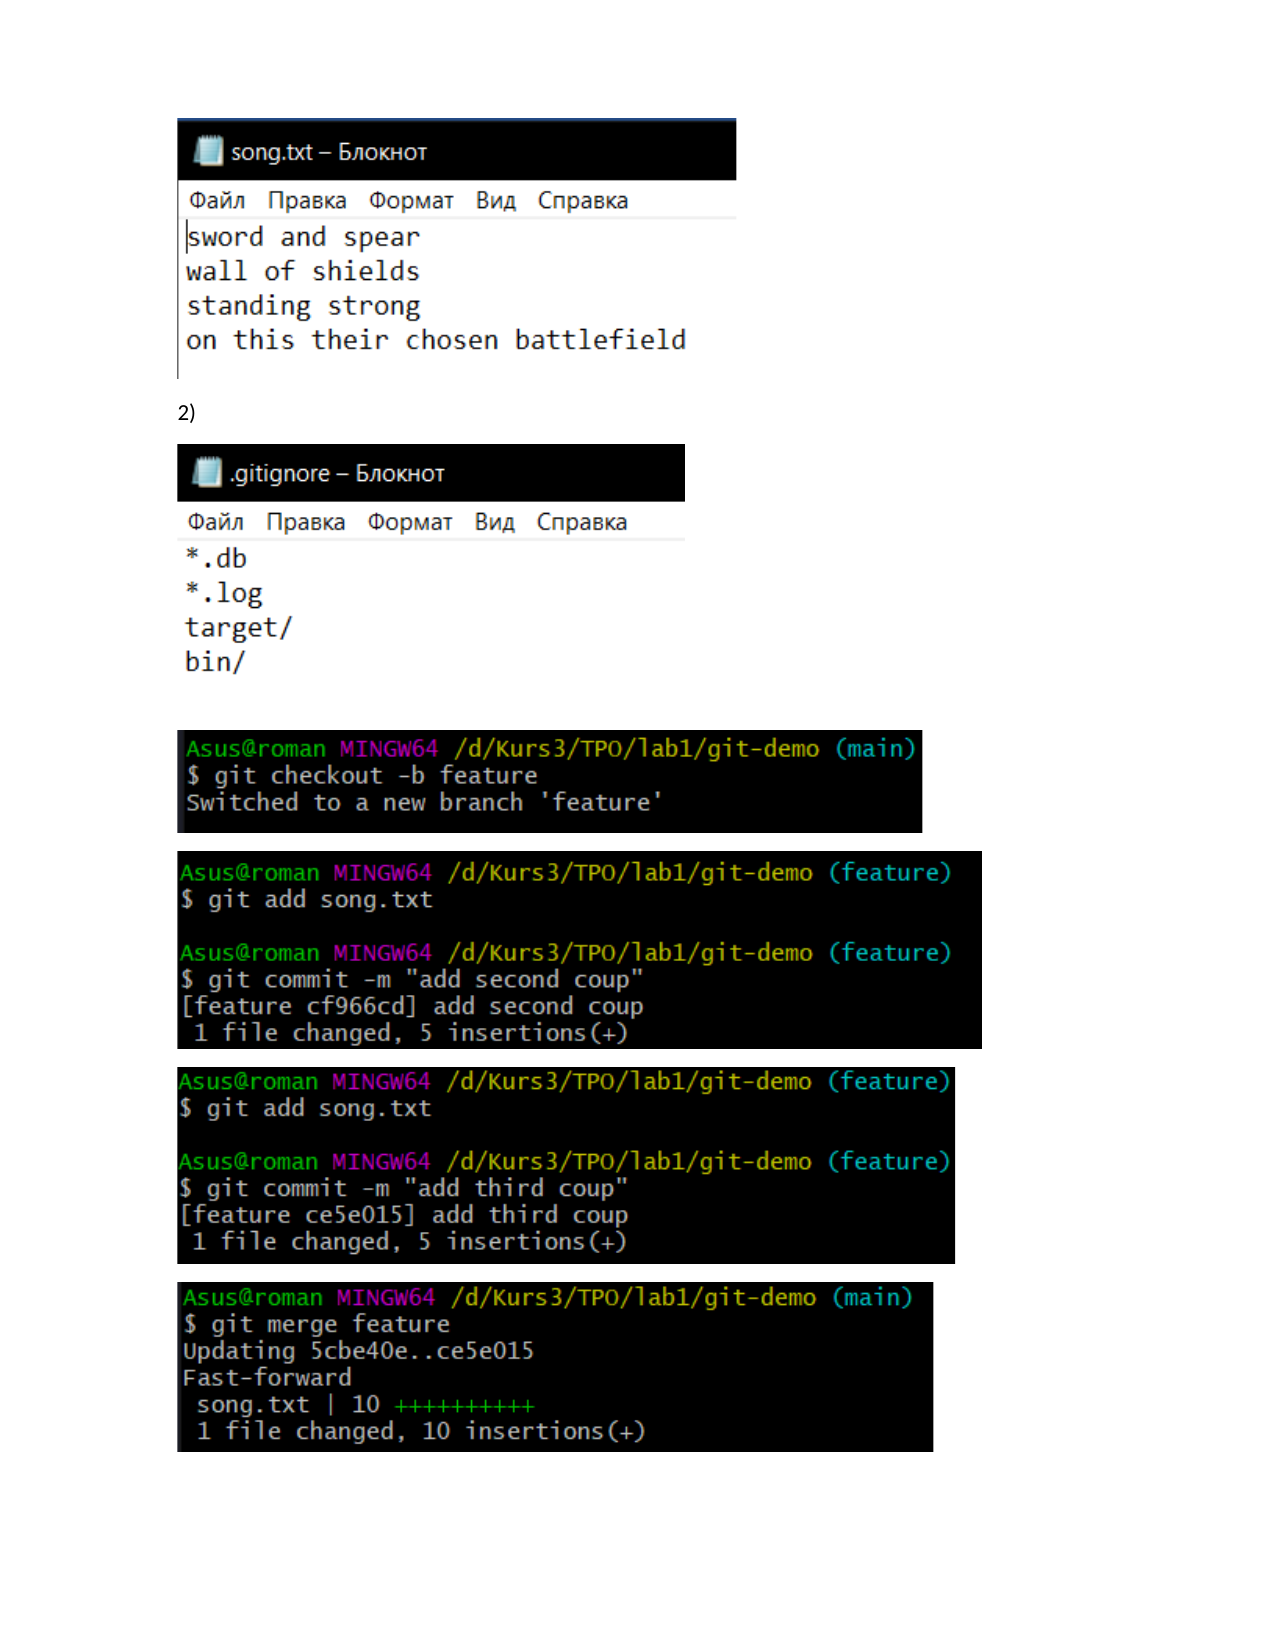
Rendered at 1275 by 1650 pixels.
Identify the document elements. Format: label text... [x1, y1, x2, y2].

text 2) [177, 398, 1186, 426]
picture [177, 1067, 956, 1264]
picture [177, 851, 982, 1049]
picture [177, 1282, 934, 1452]
picture [177, 730, 923, 833]
picture [177, 118, 737, 379]
picture [177, 444, 685, 712]
